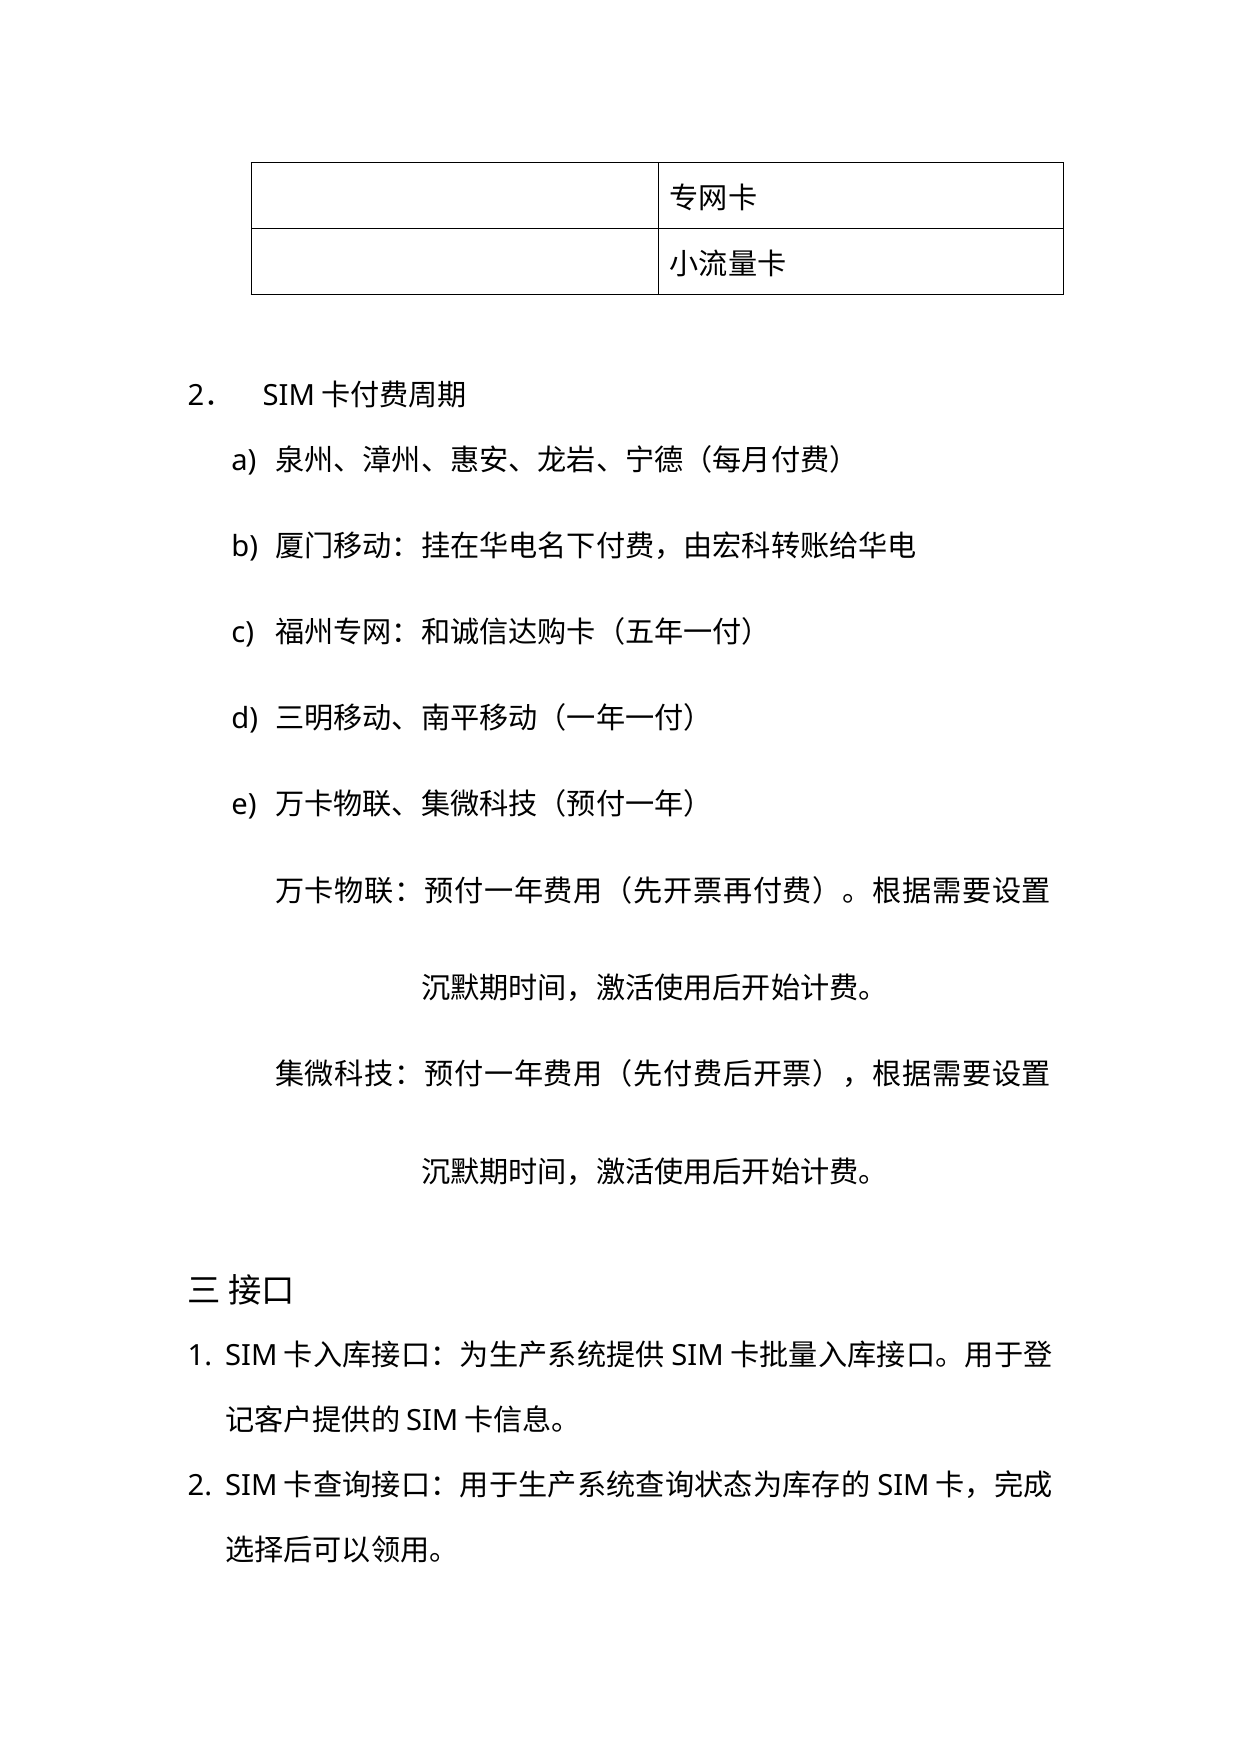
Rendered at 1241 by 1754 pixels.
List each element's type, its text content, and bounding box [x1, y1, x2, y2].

list 福州专网：和诚信达购卡（五年一付） [231, 597, 1053, 662]
list 三明移动、南平移动（一年一付） [231, 683, 1053, 748]
list 万卡物联、集微科技（预付一年） [231, 770, 1053, 835]
table_cell [252, 163, 658, 228]
table_cell [252, 229, 658, 294]
list 厦门移动：挂在华电名下付费，由宏科转账给华电 [231, 511, 1053, 576]
list SIM卡入库接口：为生产系统提供SIM卡批量入库接口。用于登记客户提供的SIM卡信息。 [187, 1321, 1053, 1451]
table_cell 小流量卡 [659, 229, 1063, 294]
text 三 接口 [187, 1256, 1053, 1321]
table_cell 专网卡 [659, 163, 1063, 228]
list 泉州、漳州、惠安、龙岩、宁德（每月付费） [231, 425, 1053, 490]
list 集微科技：预付一年费用（先付费后开票），根据需要设置沉默期时间，激活使用后开始计费。 [275, 1039, 1053, 1202]
list SIM卡查询接口：用于生产系统查询状态为库存的SIM卡，完成选择后可以领用。 [187, 1451, 1053, 1581]
list SIM卡付费周期 [187, 360, 1053, 425]
list 万卡物联：预付一年费用（先开票再付费）。根据需要设置沉默期时间，激活使用后开始计费。 [275, 856, 1053, 1018]
